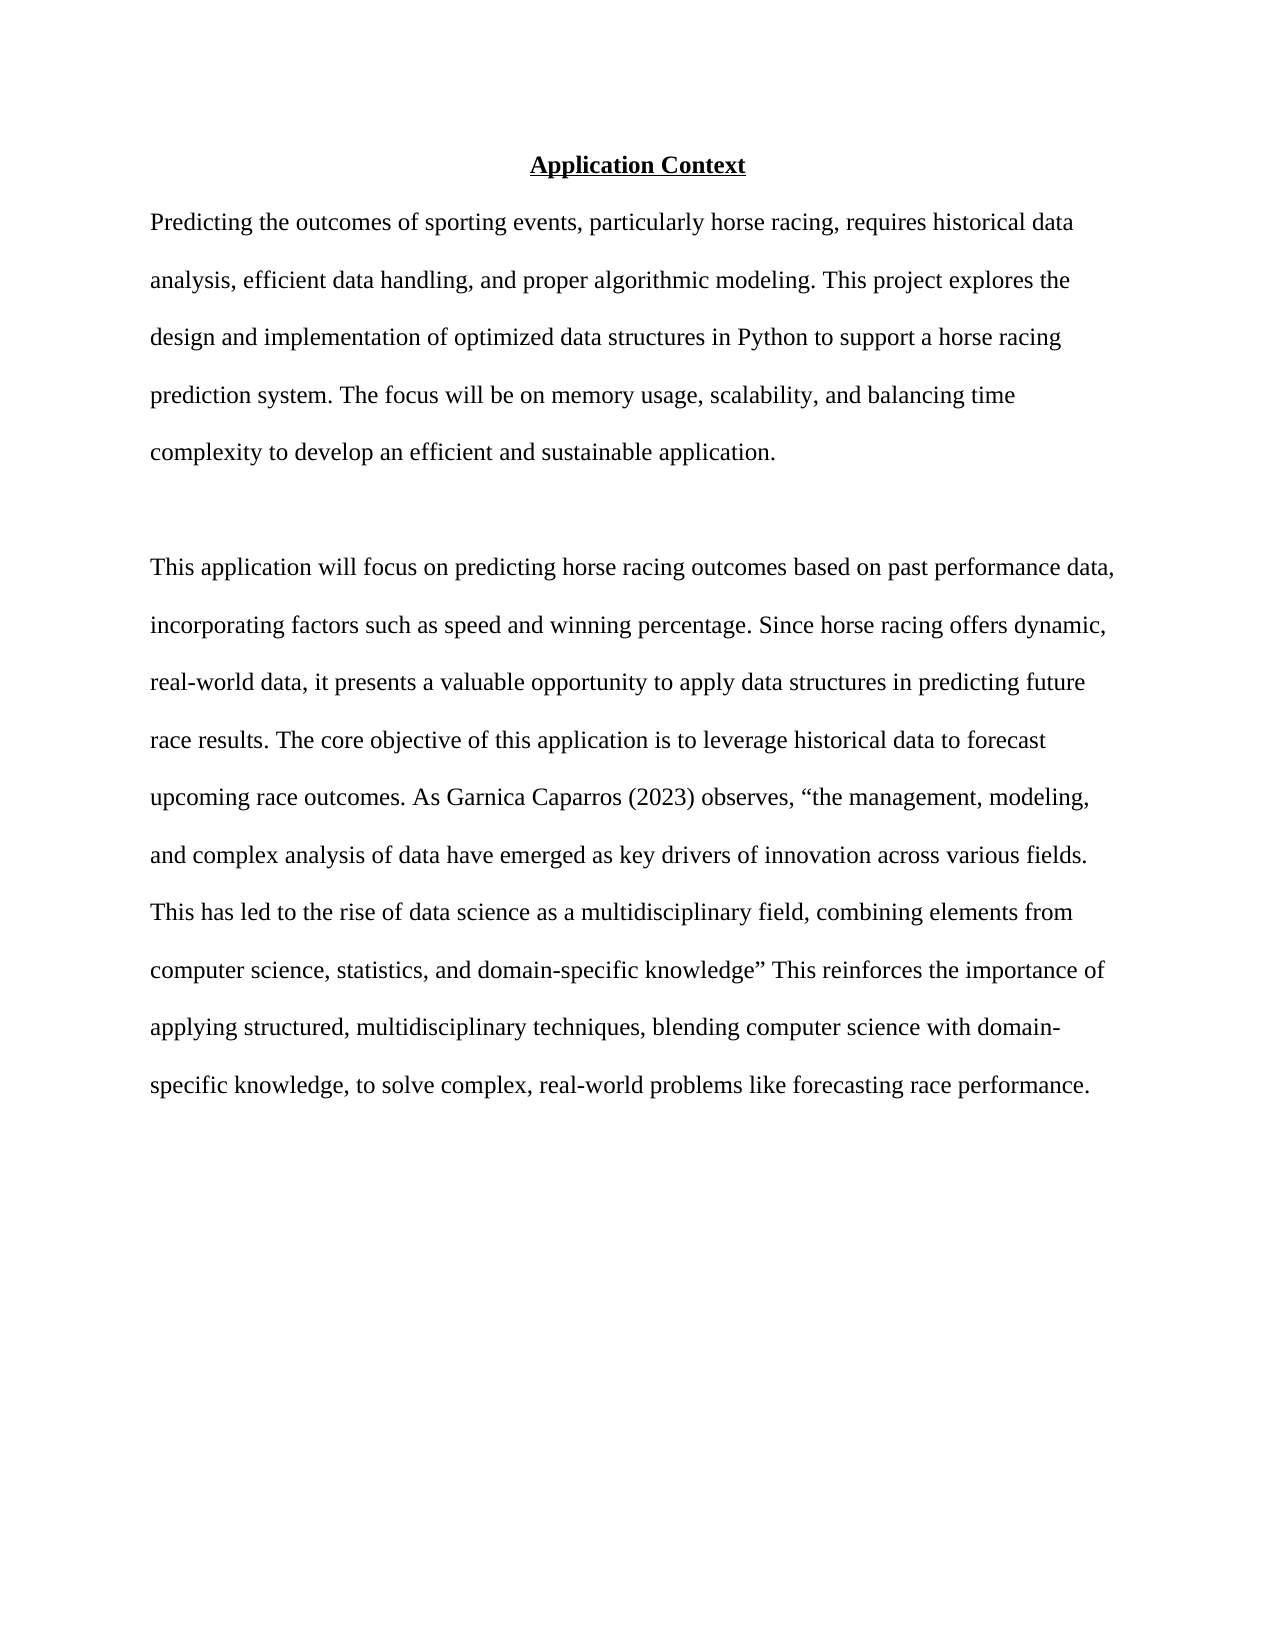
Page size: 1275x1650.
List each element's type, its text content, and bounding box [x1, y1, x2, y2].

text Application Context [150, 150, 1125, 179]
text This application will focus on predicting horse racing outcomes based on past performance data, incorporating factors such as speed and winning percentage. Since horse racing offers dynamic, real-world data, it presents a valuable opportunity to apply data structures in predicting future race results. The core objective of this application is to leverage historical data to forecast upcoming race outcomes. As Garnica Caparros (2023) observes, “the management, modeling, and complex analysis of data have emerged as key drivers of innovation across various fields. This has led to the rise of data science as a multidisciplinary field, combining elements from computer science, statistics, and domain-specific knowledge” This reinforces the importance of applying structured, multidisciplinary techniques, blending computer science with domain-specific knowledge, to solve complex, real-world problems like forecasting race performance. [150, 552, 1125, 1099]
text Predicting the outcomes of sporting events, particularly horse racing, requires historical data analysis, efficient data handling, and proper algorithmic modeling. This project explores the design and implementation of optimized data structures in Python to support a horse racing prediction system. The focus will be on memory usage, scalability, and balancing time complexity to develop an efficient and sustainable application. [150, 207, 1125, 466]
